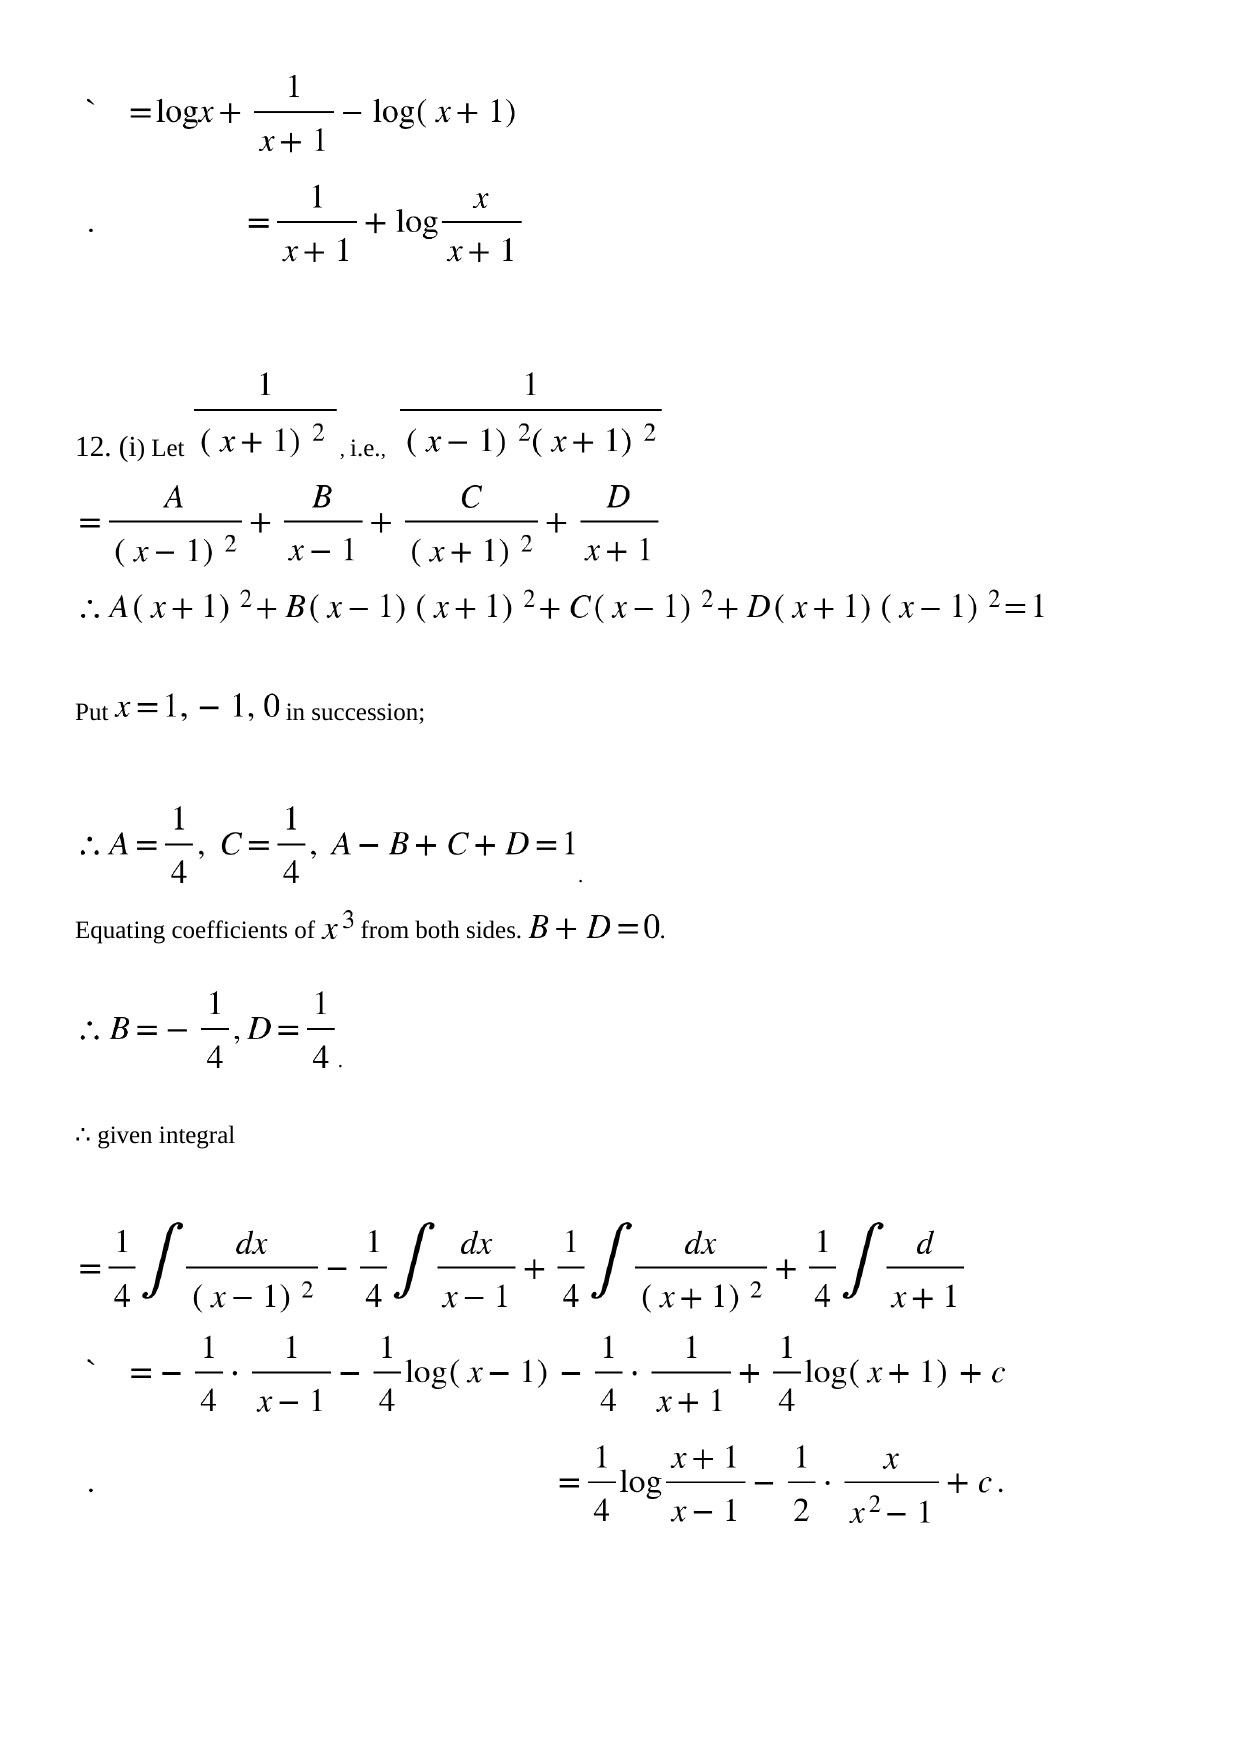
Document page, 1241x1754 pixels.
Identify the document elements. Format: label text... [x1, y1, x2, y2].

picture [321, 910, 355, 939]
text Equating coefficients of from both sides. . [75, 910, 1165, 944]
picture [75, 1335, 1015, 1523]
text Put in succession; [75, 693, 1165, 726]
text . [75, 967, 1165, 1072]
picture [114, 693, 280, 721]
picture [528, 914, 660, 939]
picture [75, 1222, 968, 1313]
picture [396, 372, 665, 457]
picture [75, 75, 534, 262]
picture [75, 806, 578, 883]
picture [75, 485, 662, 567]
text given integral [75, 1095, 1165, 1151]
picture [190, 372, 340, 457]
picture [75, 991, 338, 1068]
picture [75, 589, 1047, 623]
